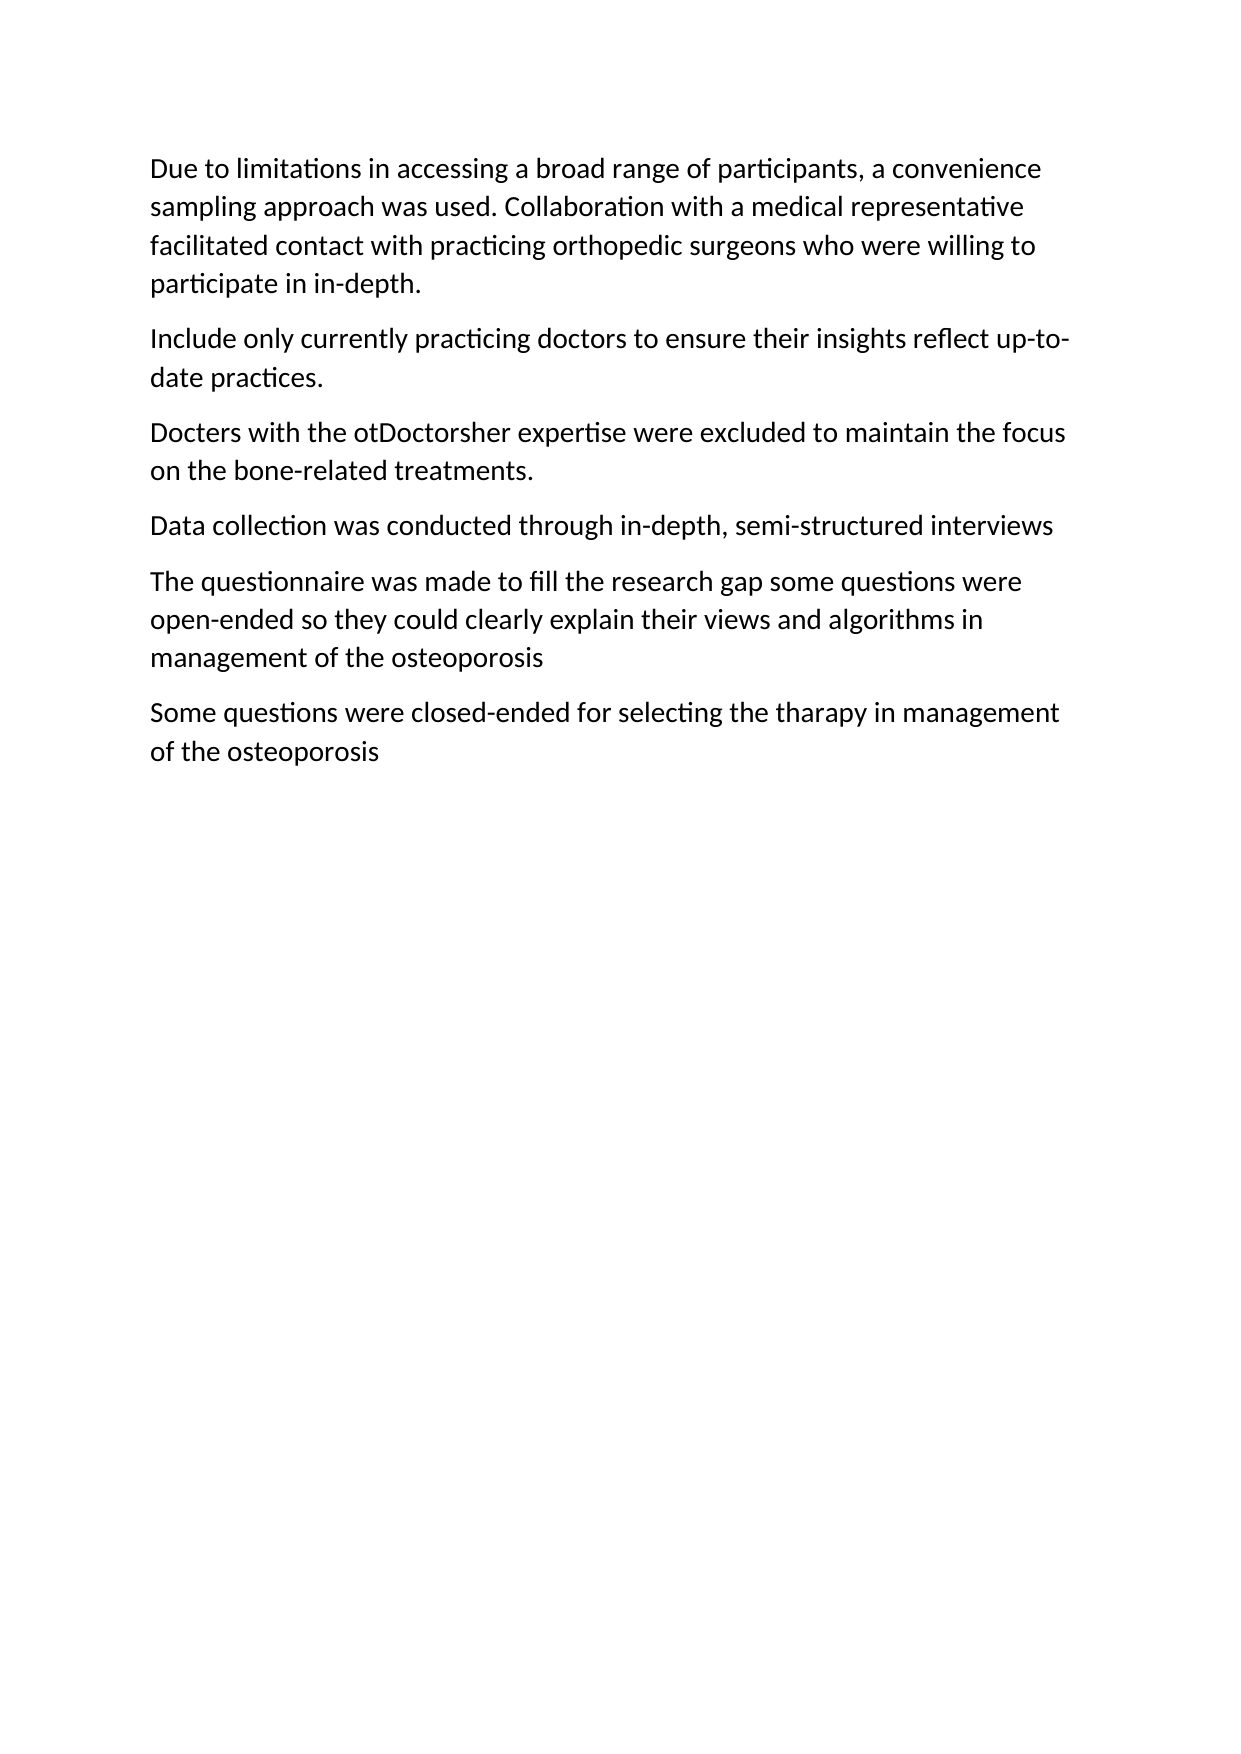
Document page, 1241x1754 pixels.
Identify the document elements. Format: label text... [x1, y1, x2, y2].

text The questionnaire was made to fill the research gap some questions were open-ended so they could clearly explain their views and algorithms in management of the osteoporosis [150, 563, 1090, 675]
text Include only currently practicing doctors to ensure their insights reflect up-to-date practices. [150, 320, 1090, 394]
text Data collection was conducted through in-depth, semi-structured interviews [150, 507, 1090, 543]
text Some questions were closed-ended for selecting the tharapy in management of the osteoporosis [150, 694, 1090, 769]
text Docters with the otDoctorsher expertise were excluded to maintain the focus on the bone-related treatments. [150, 414, 1090, 488]
text Due to limitations in accessing a broad range of participants, a convenience sampling approach was used. Collaboration with a medical representative facilitated contact with practicing orthopedic surgeons who were willing to participate in in-depth. [150, 150, 1090, 301]
